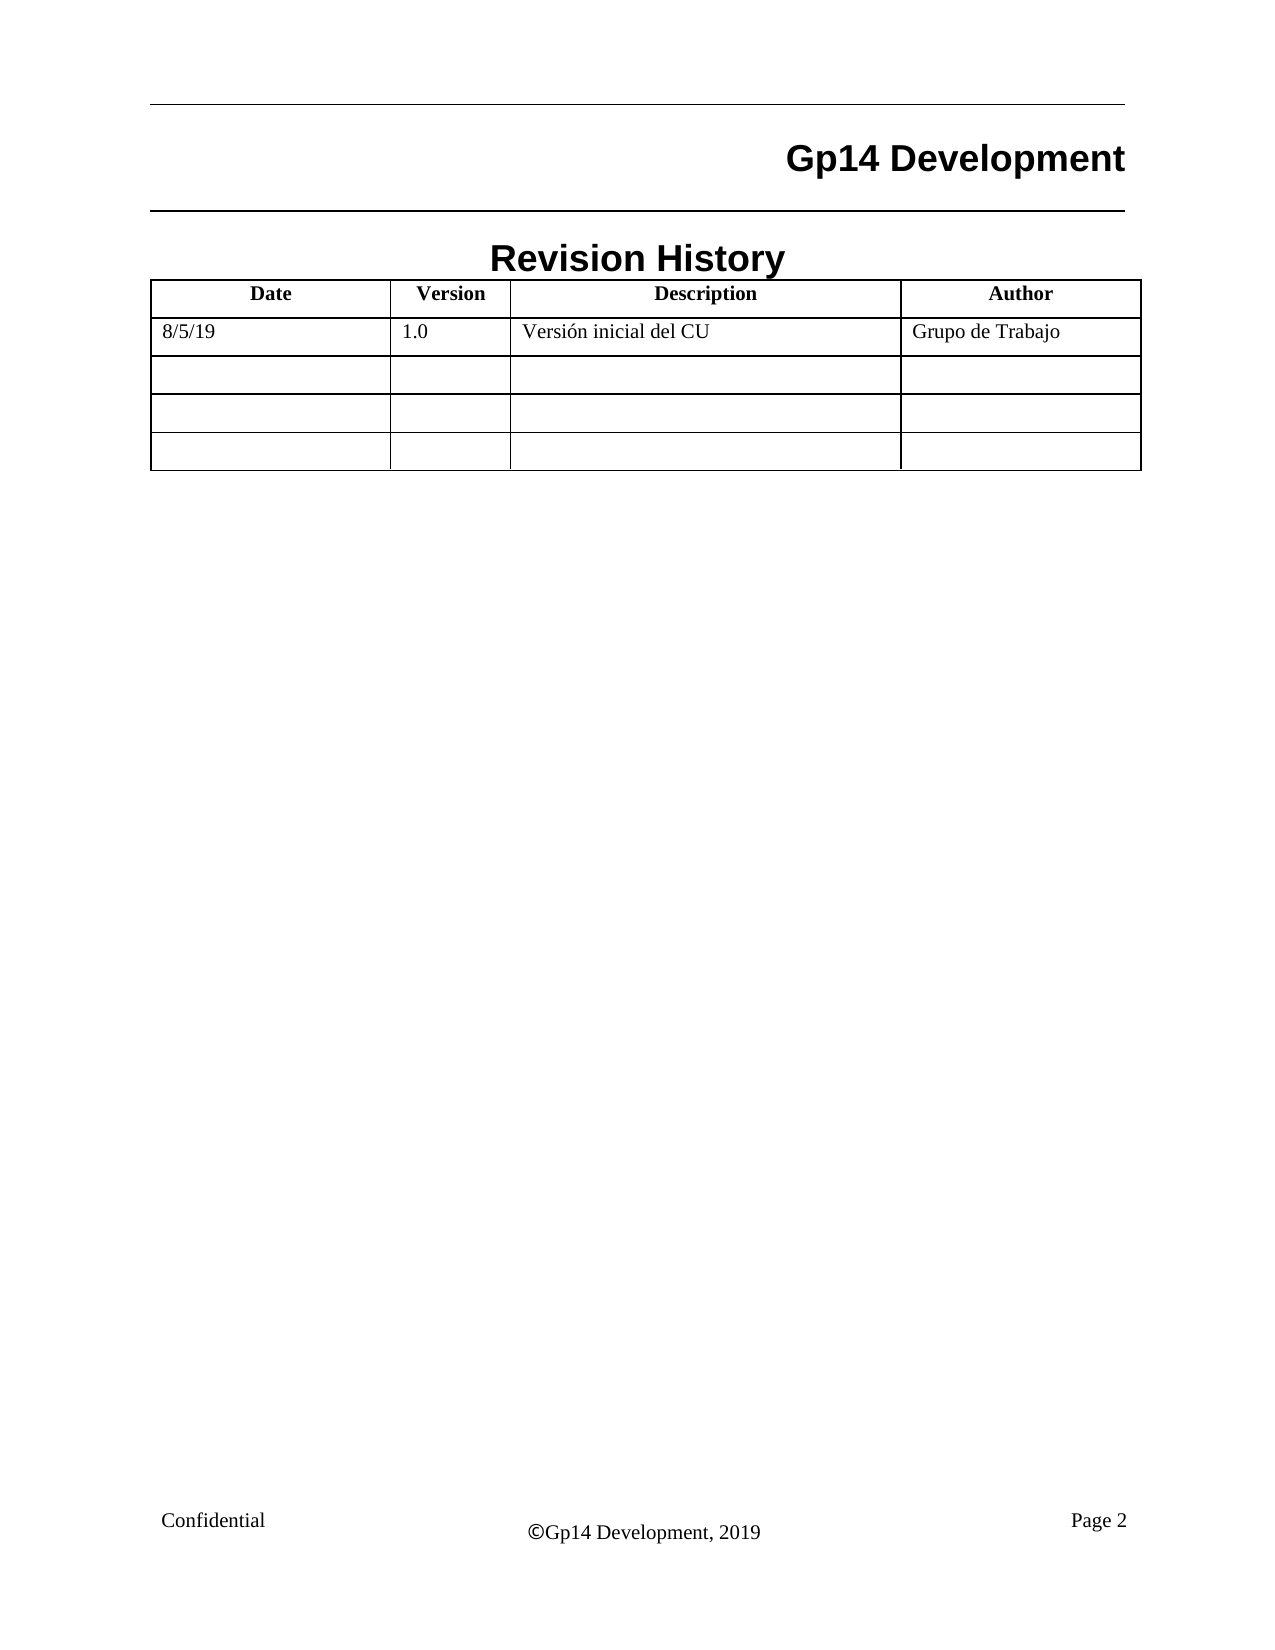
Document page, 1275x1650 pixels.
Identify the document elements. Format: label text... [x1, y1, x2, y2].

table_cell [511, 433, 900, 469]
table_cell [152, 395, 390, 431]
table_cell [391, 395, 510, 431]
table_cell [511, 395, 900, 431]
text Revision History [150, 236, 1125, 279]
table_cell [902, 357, 1140, 393]
table_header Author [902, 281, 1140, 317]
table_cell [511, 357, 900, 393]
table_cell Grupo de Trabajo [902, 319, 1140, 355]
table_header Version [391, 281, 510, 317]
table_cell 1.0 [391, 319, 510, 355]
table_cell [902, 395, 1140, 431]
table_cell [152, 433, 390, 469]
table_cell [391, 433, 510, 469]
table_cell [152, 357, 390, 393]
table_header Description [511, 281, 900, 317]
table_header Date [152, 281, 390, 317]
table_cell [391, 357, 510, 393]
table_cell Versión inicial del CU [511, 319, 900, 355]
table_cell 8/5/19 [152, 319, 390, 355]
table_cell [902, 433, 1140, 469]
